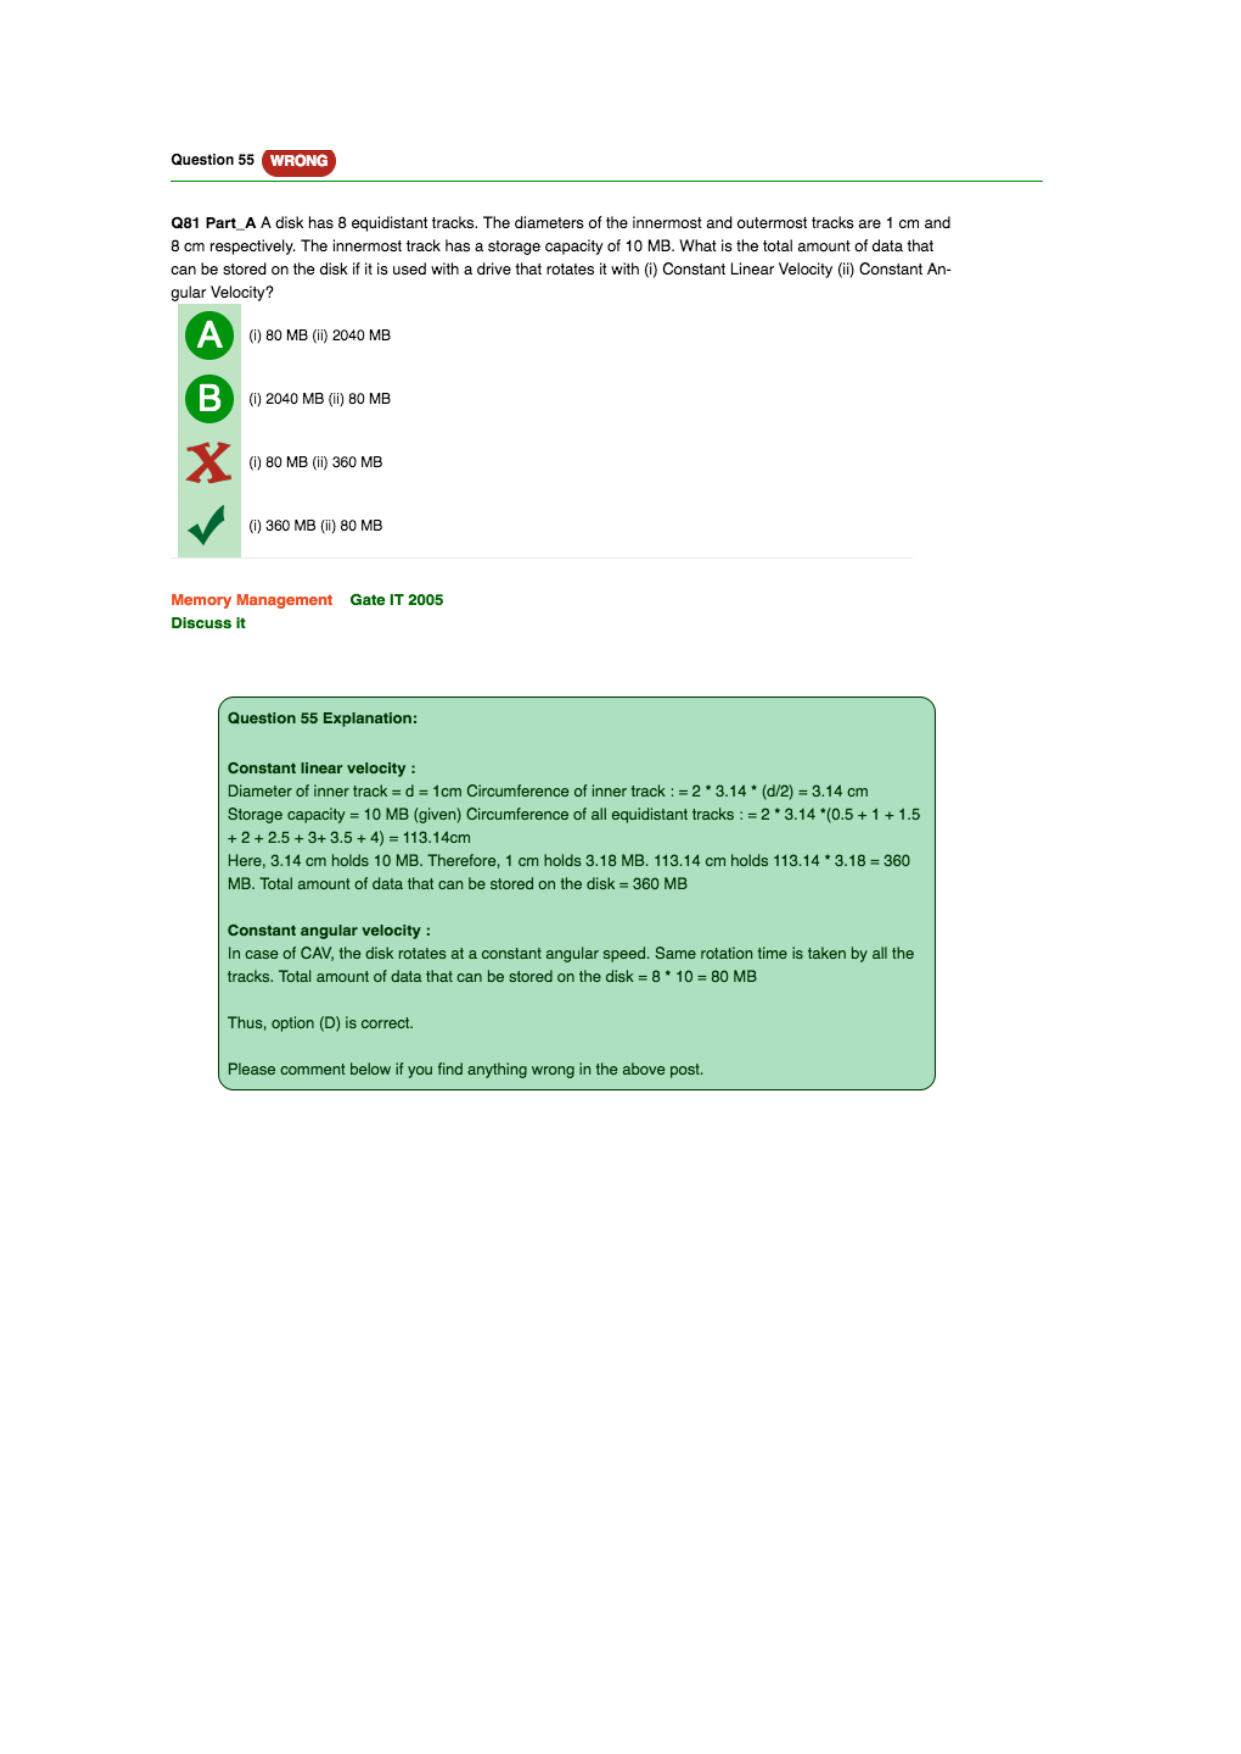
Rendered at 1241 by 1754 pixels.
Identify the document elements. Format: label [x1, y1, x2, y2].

picture [150, 150, 1088, 1104]
